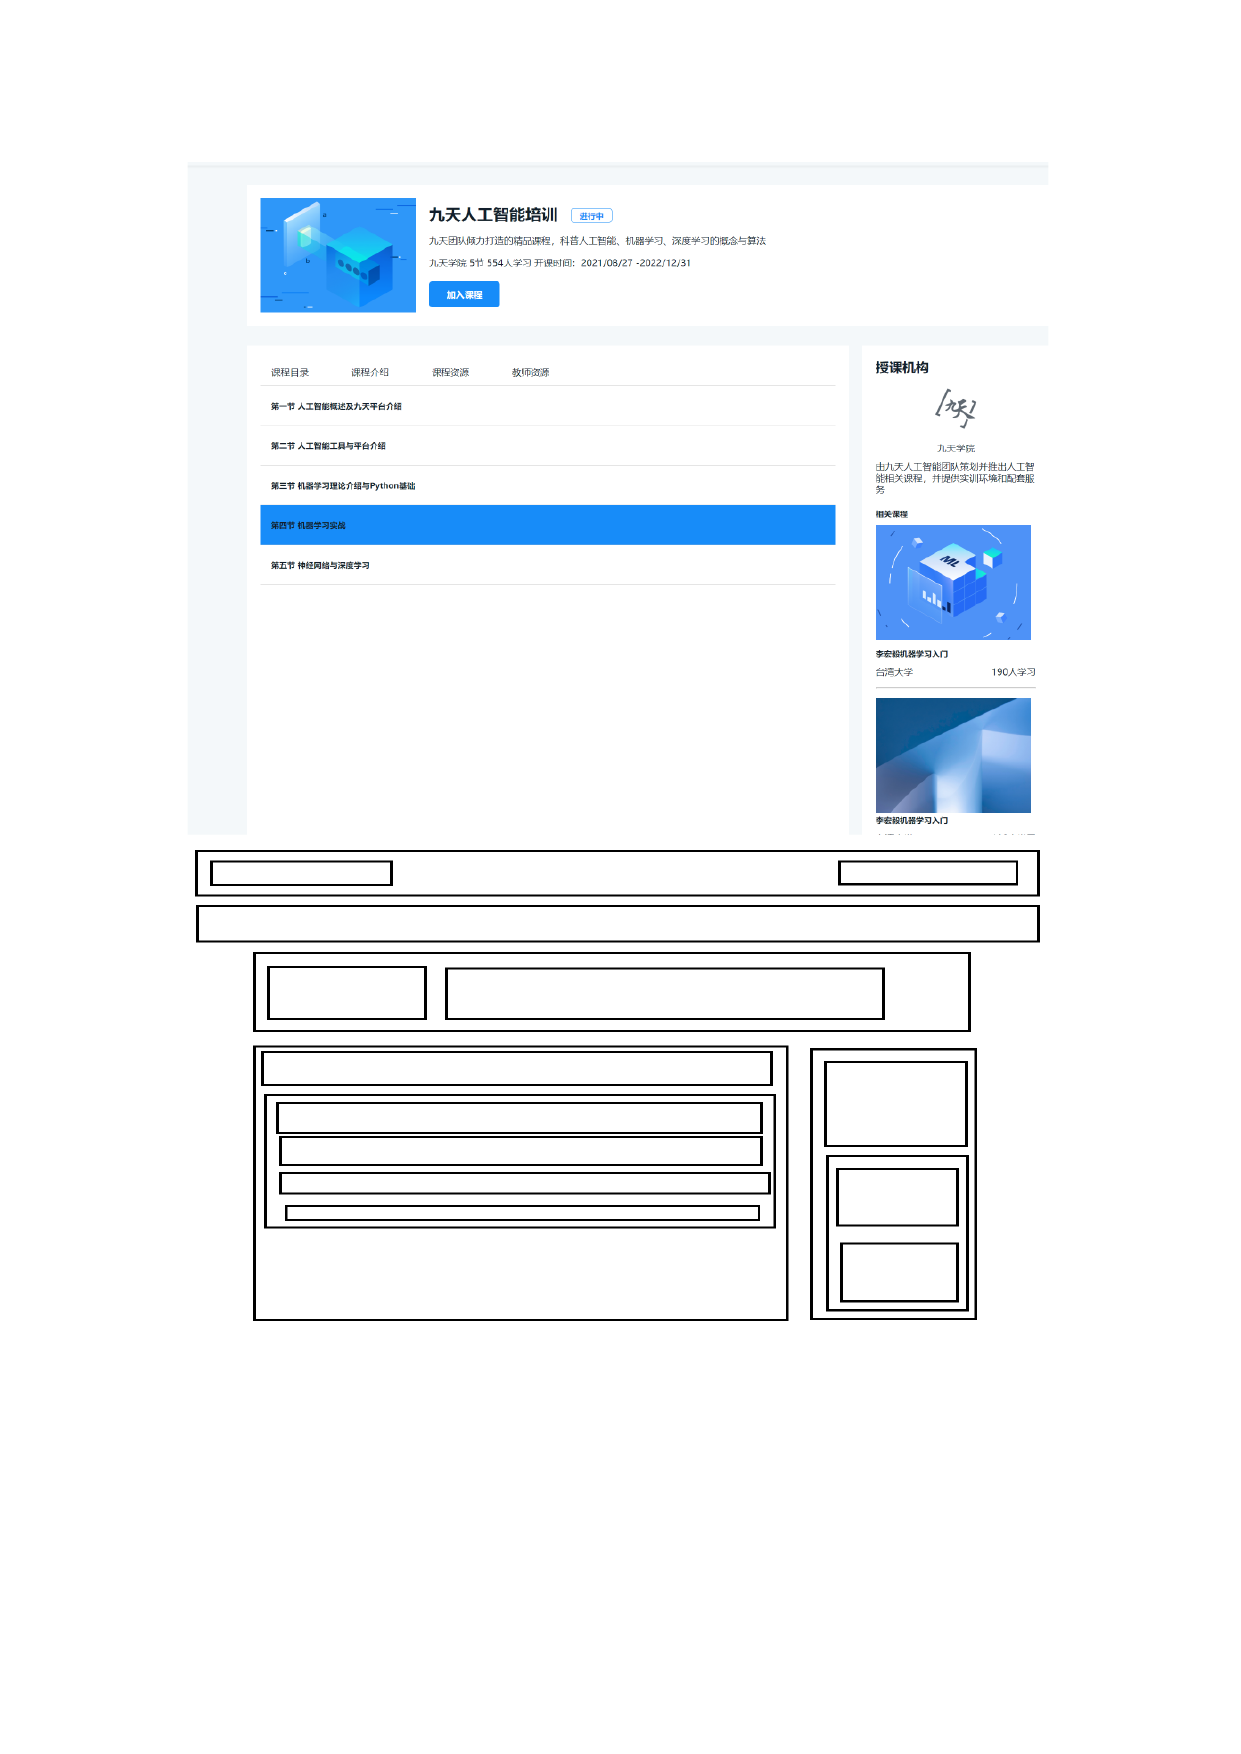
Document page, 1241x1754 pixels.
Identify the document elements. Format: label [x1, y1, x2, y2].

picture [187, 162, 1049, 835]
picture [187, 844, 1046, 1357]
